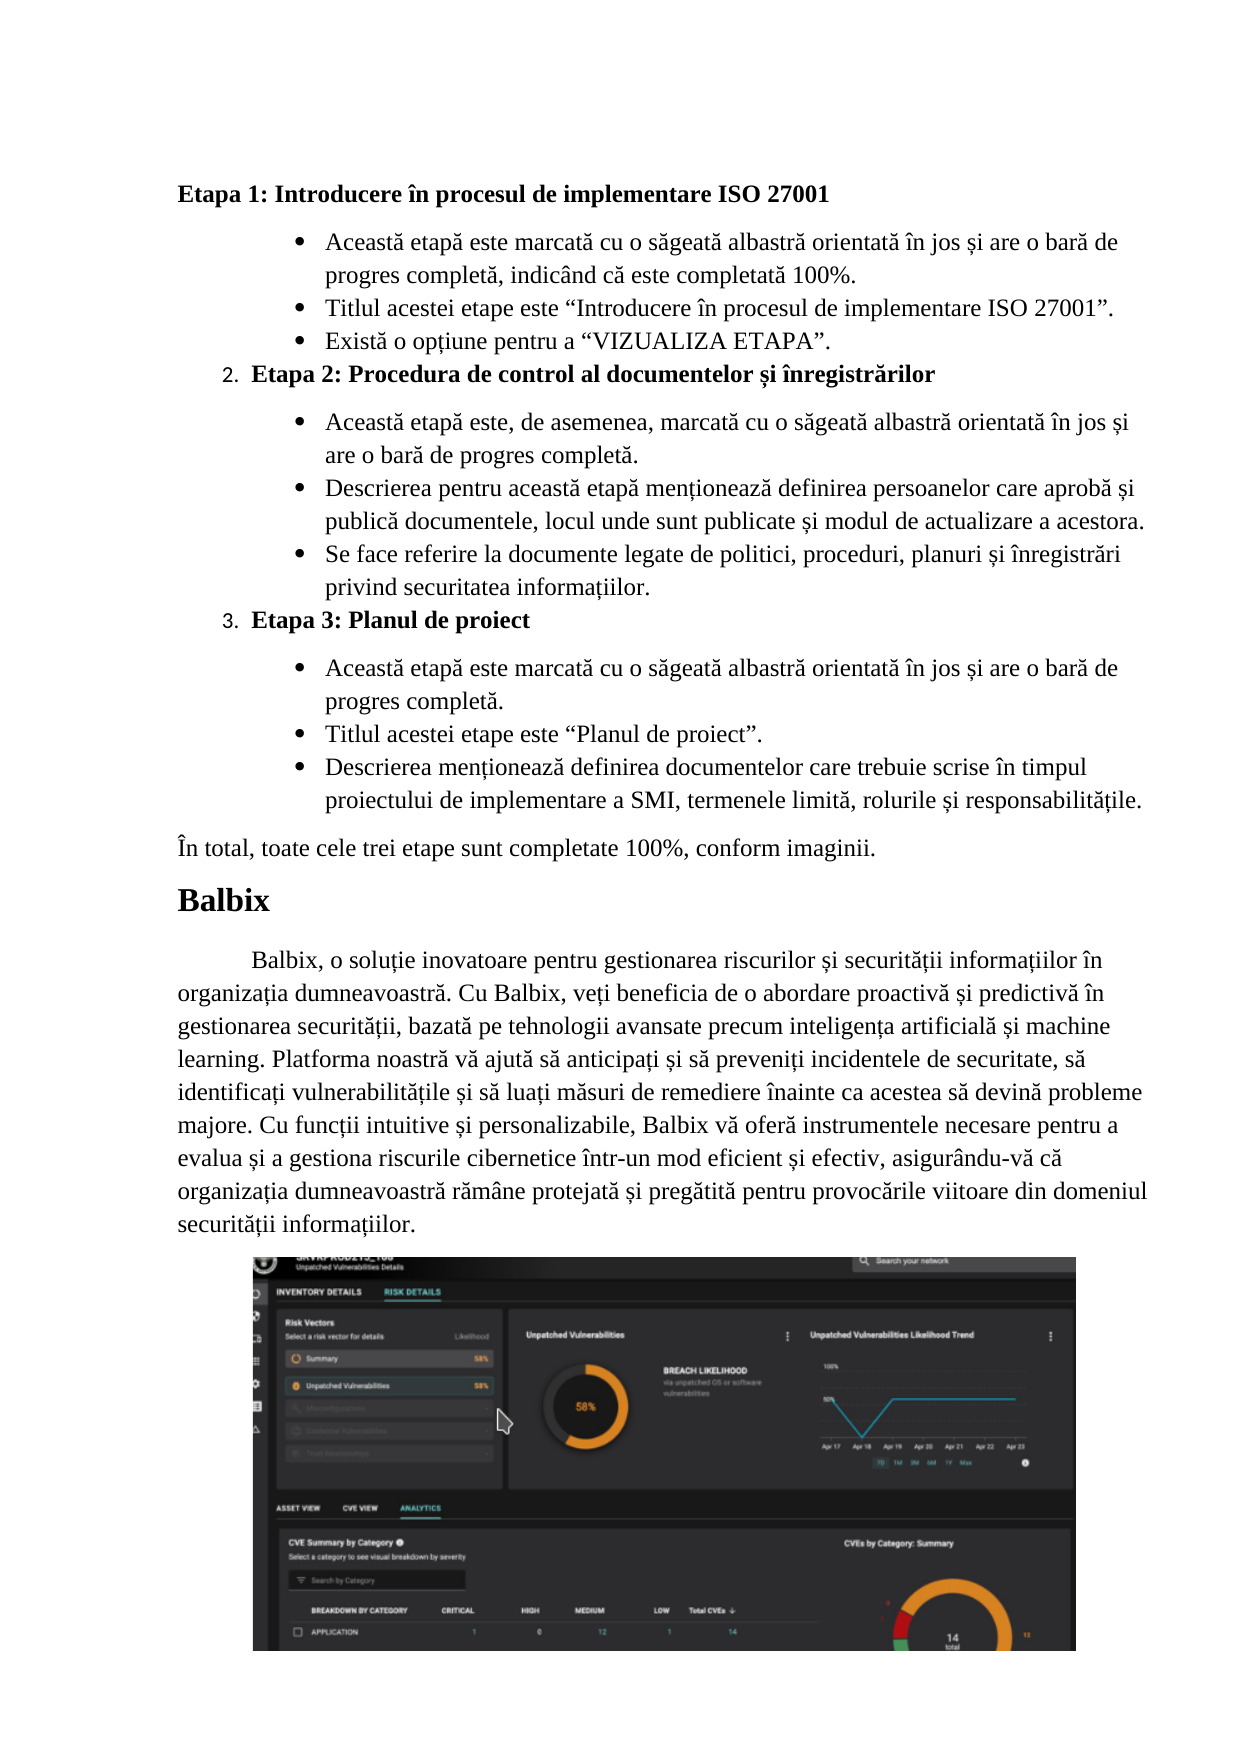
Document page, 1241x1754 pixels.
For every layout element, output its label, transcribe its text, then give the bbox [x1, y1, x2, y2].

list Se face referire la documente legate de politici, proceduri, planuri și înregistrări privind securitatea informațiilor. [295, 539, 1152, 601]
list Descrierea menționează definirea documentelor care trebuie scrise în timpul proiectului de implementare a SMI, termenele limită, rolurile și responsabilitățile. [295, 752, 1152, 814]
text Balbix [177, 880, 1152, 919]
list Există o opțiune pentru a “VIZUALIZA ETAPA”. [295, 326, 1152, 355]
list Descrierea pentru această etapă menționează definirea persoanelor care aprobă și publică documentele, locul unde sunt publicate și modul de actualizare a acestora. [295, 473, 1152, 535]
picture [252, 1257, 1076, 1651]
list Etapa 2: Procedura de control al documentelor și înregistrărilor [222, 359, 1152, 388]
list Această etapă este, de asemenea, marcată cu o săgeată albastră orientată în jos și are o bară de progres completă. [295, 407, 1152, 469]
list Această etapă este marcată cu o săgeată albastră orientată în jos și are o bară de progres completă. [295, 653, 1152, 715]
list Titlul acestei etape este “Planul de proiect”. [295, 719, 1152, 748]
text În total, toate cele trei etape sunt completate 100%, conform imaginii. [177, 833, 1152, 862]
list Etapa 3: Planul de proiect [222, 605, 1152, 634]
text Balbix, o soluție inovatoare pentru gestionarea riscurilor și securității informațiilor în organizația dumneavoastră. Cu Balbix, veți beneficia de o abordare proactivă și predictivă în gestionarea securității, bazată pe tehnologii avansate precum inteligența artificială și machine learning. Platforma noastră vă ajută să anticipați și să preveniți incidentele de securitate, să identificați vulnerabilitățile și să luați măsuri de remediere înainte ca acestea să devină probleme majore. Cu funcții intuitive și personalizabile, Balbix vă oferă instrumentele necesare pentru a evalua și a gestiona riscurile cibernetice într-un mod eficient și efectiv, asigurându-vă că organizația dumneavoastră rămâne protejată și pregătită pentru provocările viitoare din domeniul securității informațiilor. [177, 945, 1152, 1238]
list Această etapă este marcată cu o săgeată albastră orientată în jos și are o bară de progres completă, indicând că este completată 100%. [295, 227, 1152, 289]
list Titlul acestei etape este “Introducere în procesul de implementare ISO 27001”. [295, 293, 1152, 322]
text Etapa 1: Introducere în procesul de implementare ISO 27001 [177, 179, 1152, 208]
